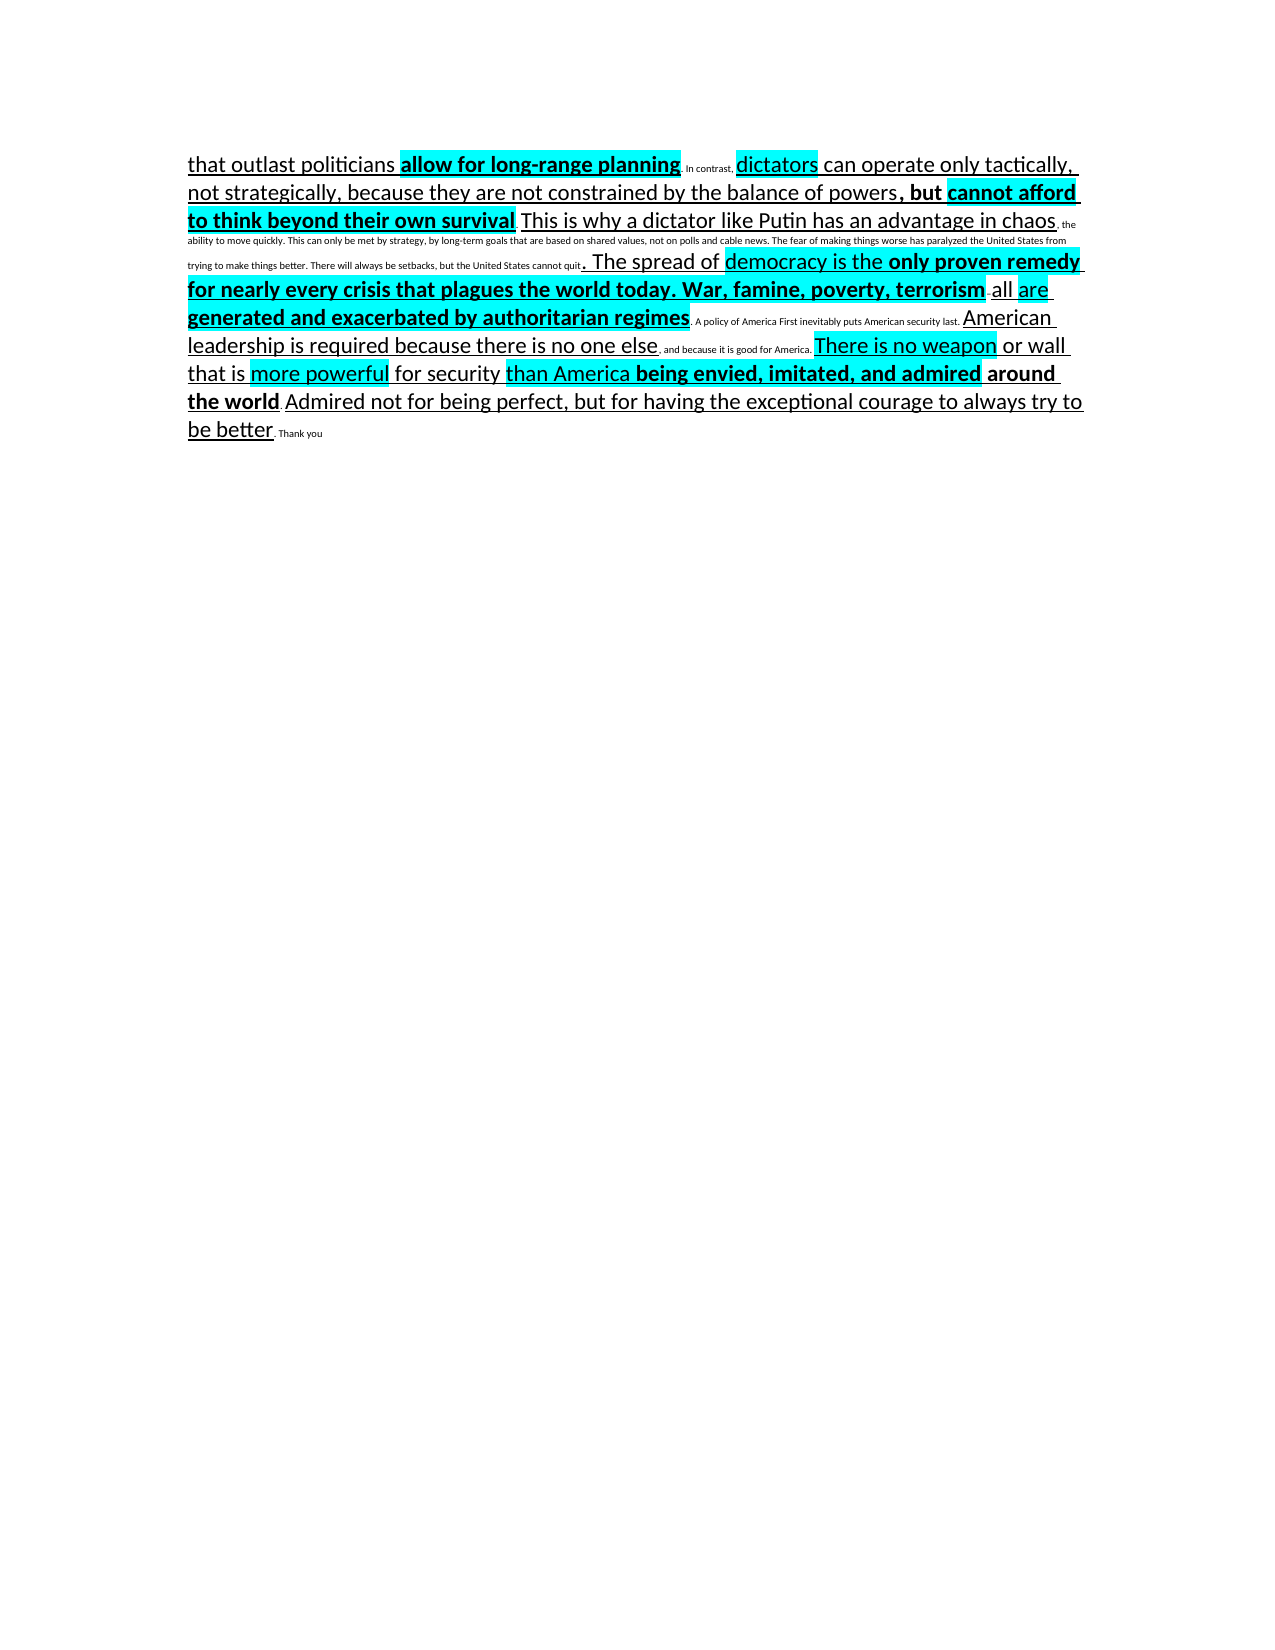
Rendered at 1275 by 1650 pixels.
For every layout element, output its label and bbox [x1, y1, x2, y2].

text [187, 150, 1087, 443]
